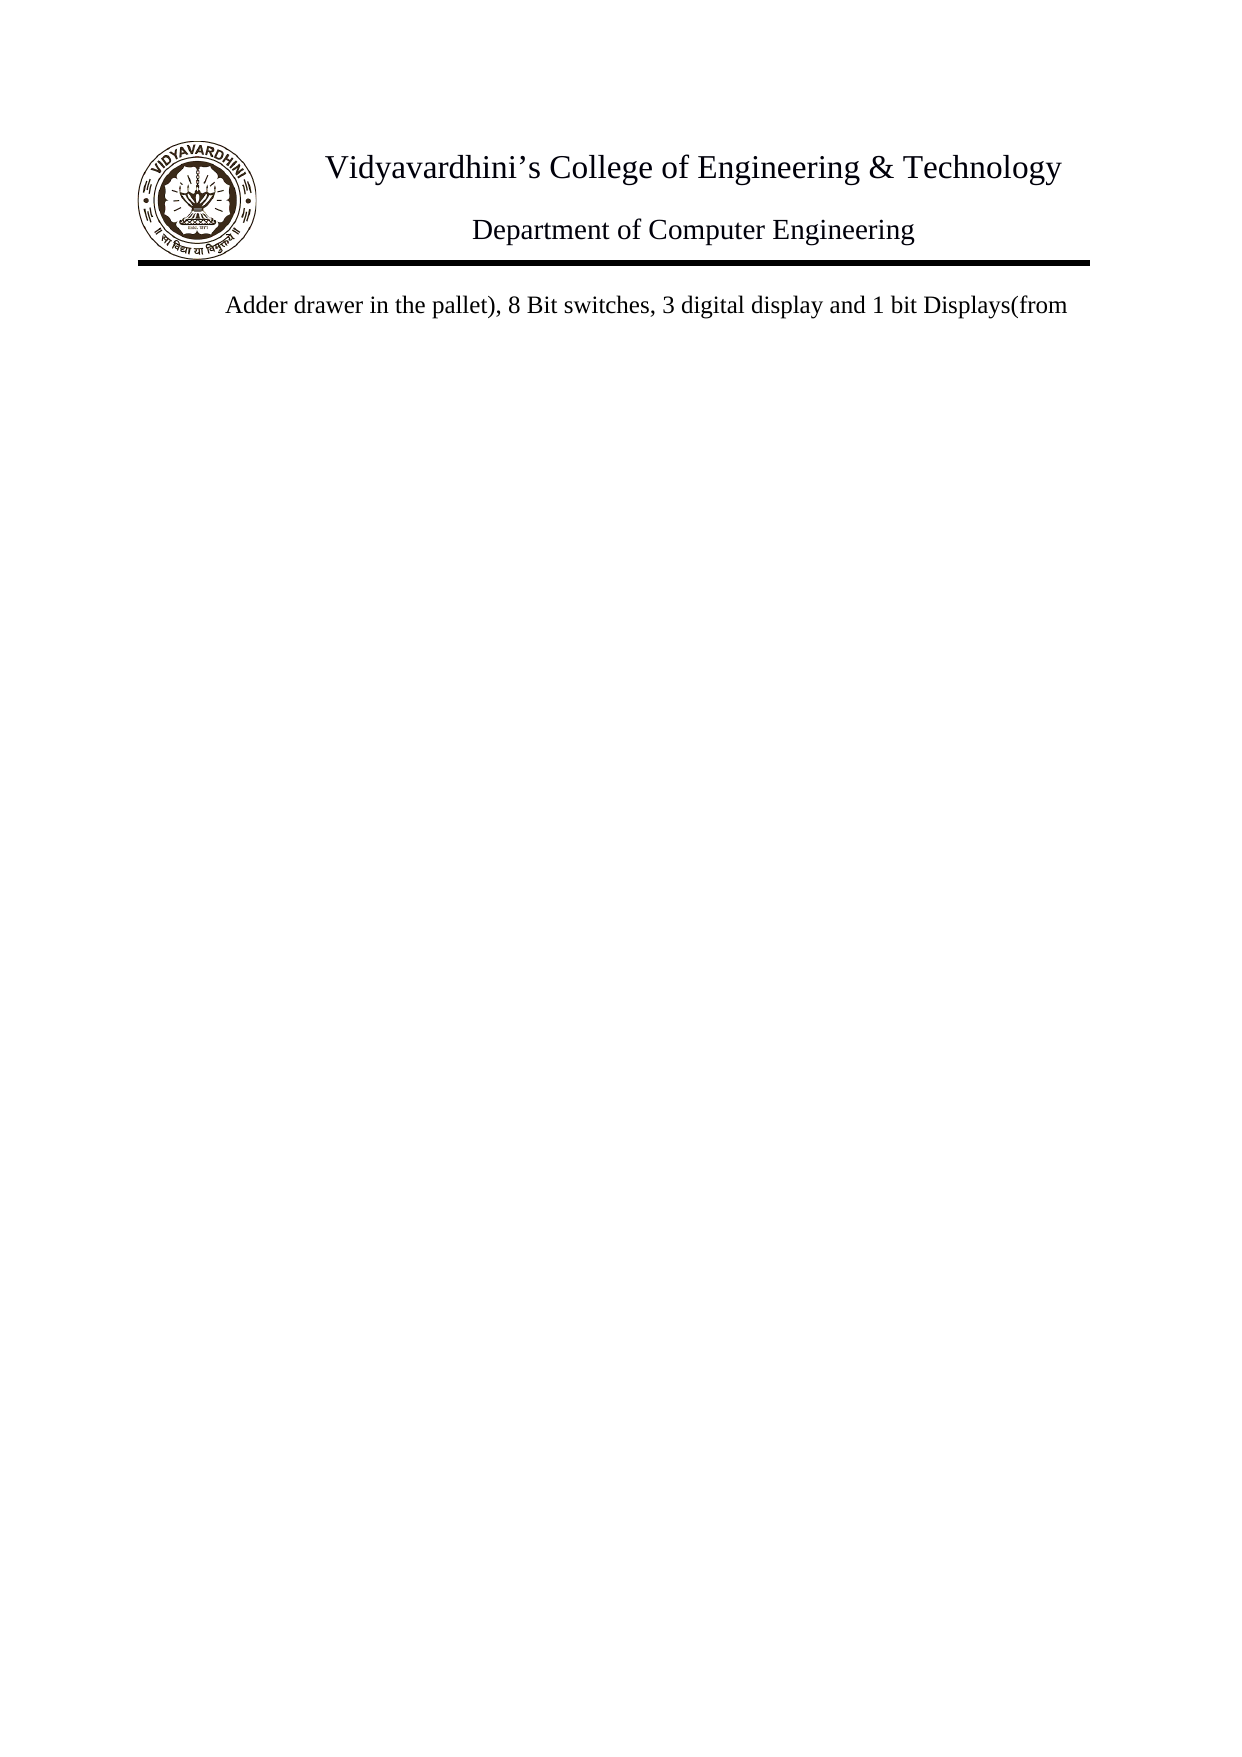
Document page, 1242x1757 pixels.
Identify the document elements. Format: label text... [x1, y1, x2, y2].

picture [137, 141, 257, 260]
